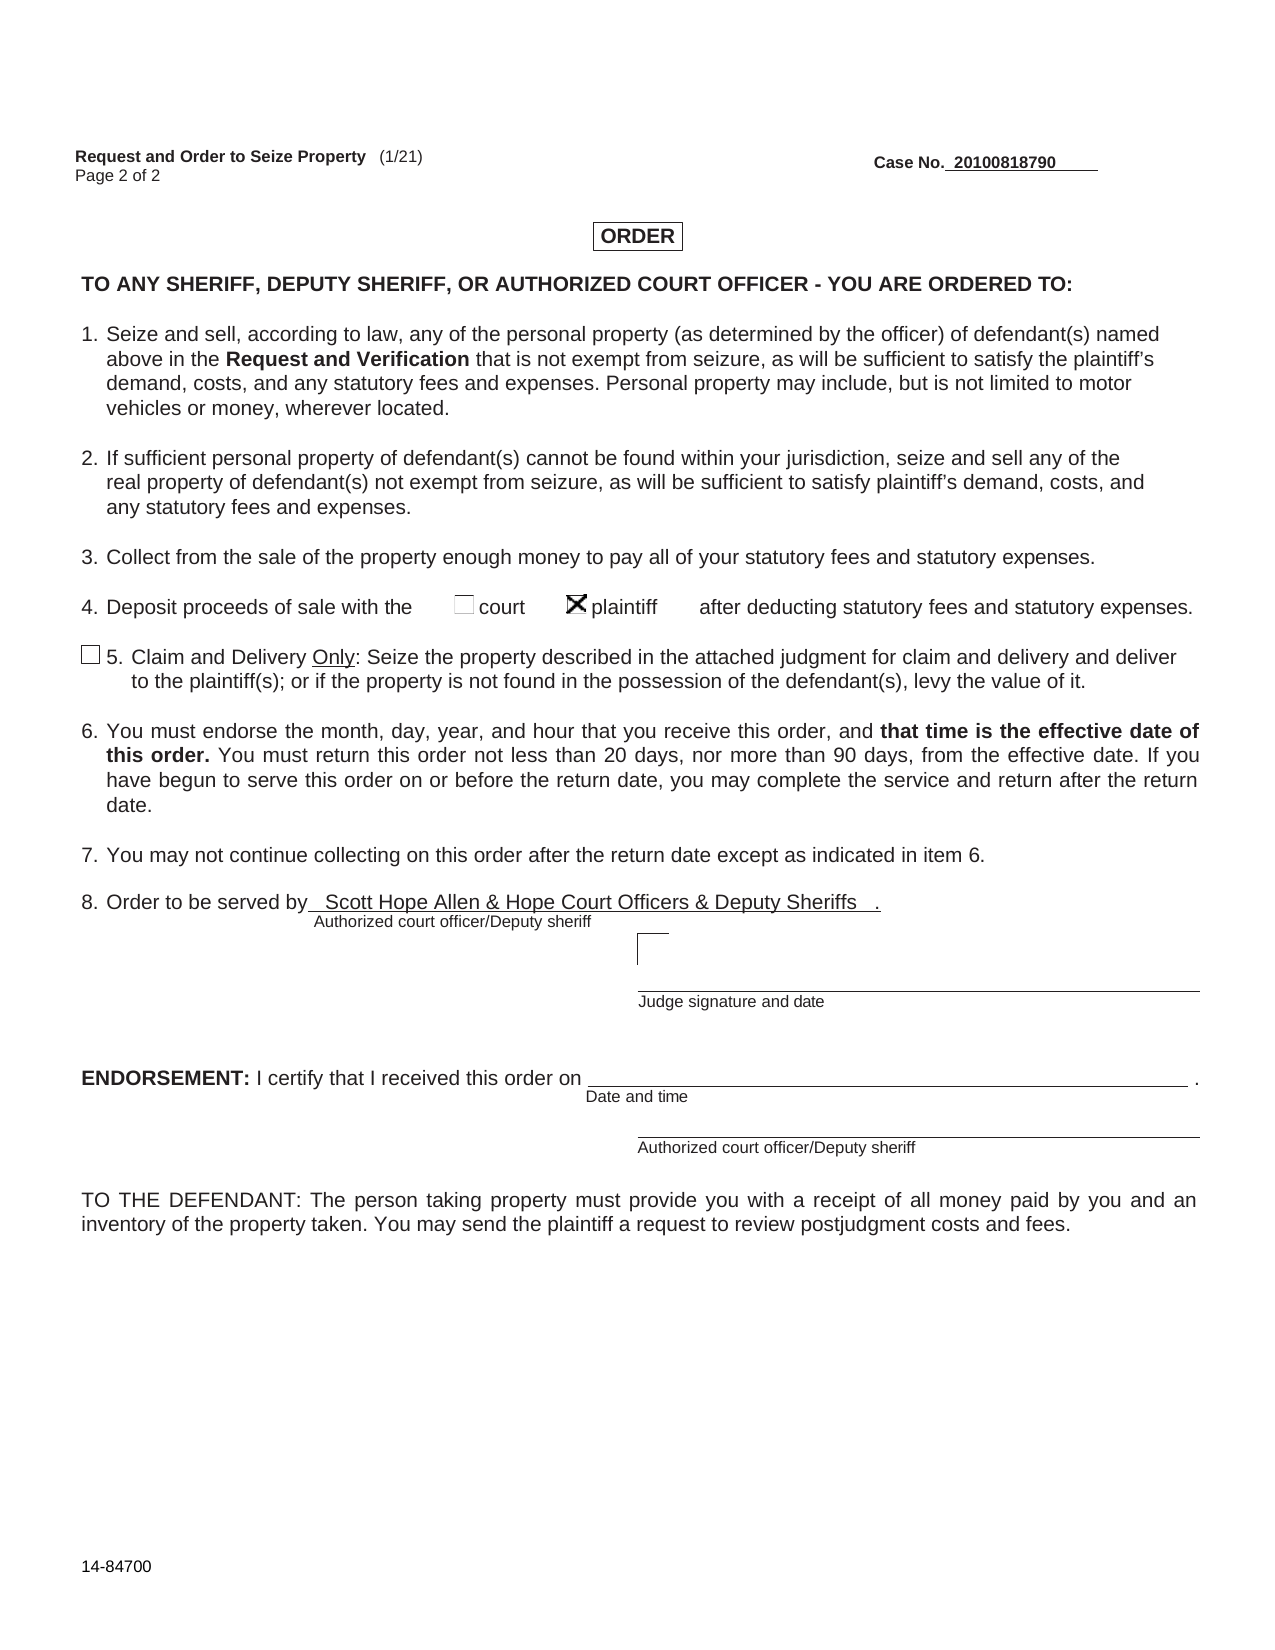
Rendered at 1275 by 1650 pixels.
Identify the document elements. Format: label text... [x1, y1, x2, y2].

text Case No. 20100818790 [873, 153, 1212, 172]
text Authorized court officer/Deputy sheriff [313, 914, 1212, 931]
text Date and time [251, 1089, 1023, 1106]
text 14-84700 [81, 1556, 1212, 1576]
text Judge signature and date [254, 990, 1209, 1011]
text TO THE DEFENDANT: The person taking property must provide you with a receipt of all money paid by you and an inventory of the property taken. You may send the plaintiff a request to review postjudgment costs and fees. [81, 1188, 1212, 1236]
text Request and Order to Seize Property (1/21) Page 2 of 2 [75, 146, 426, 185]
list Collect from the sale of the property enough money to pay all of your statutory fees and statutory expenses. [81, 544, 1212, 568]
list Deposit proceeds of sale with the court plaintiff after deducting statutory fees and statutory expenses. [81, 594, 1212, 618]
picture [566, 594, 587, 615]
text ENDORSEMENT: I certify that I received this order on . [68, 1067, 1212, 1089]
list Order to be served by Scott Hope Allen & Hope Court Officers & Deputy Sheriffs . [81, 892, 1212, 914]
picture [454, 595, 474, 614]
list If sufficient personal property of defendant(s) cannot be found within your jurisdiction, seize and sell any of the real property of defendant(s) not exempt from seizure, as will be sufficient to satisfy plaintiff’s demand, costs, and any statutory fees and expenses. [81, 445, 1160, 518]
text Authorized court officer/Deputy sheriff [637, 1135, 1212, 1157]
list You must endorse the month, day, year, and hour that you receive this order, and that time is the effective date of this order. You must return this order not less than 20 days, nor more than 90 days, from the effective date. If you have begun to serve this order on or before the return date, you may complete the service and return after the return date. [81, 719, 1200, 816]
list You may not continue collecting on this order after the return date except as indicated in item 6. [81, 842, 1212, 866]
subtitle TO ANY SHERIFF, DEPUTY SHERIFF, OR AUTHORIZED COURT OFFICER - YOU ARE ORDERED TO: [81, 272, 1212, 296]
list Claim and Delivery Only: Seize the property described in the attached judgment for claim and delivery and deliver to the plaintiff(s); or if the property is not found in the possession of the defendant(s), levy the value of it. [106, 644, 1199, 693]
list Seize and sell, according to law, any of the personal property (as determined by the officer) of defendant(s) named above in the Request and Verification that is not exempt from seizure, as will be sufficient to satisfy the plaintiff’s demand, costs, and any statutory fees and expenses. Personal property may include, but is not limited to motor vehicles or money, wherever located. [81, 322, 1200, 419]
